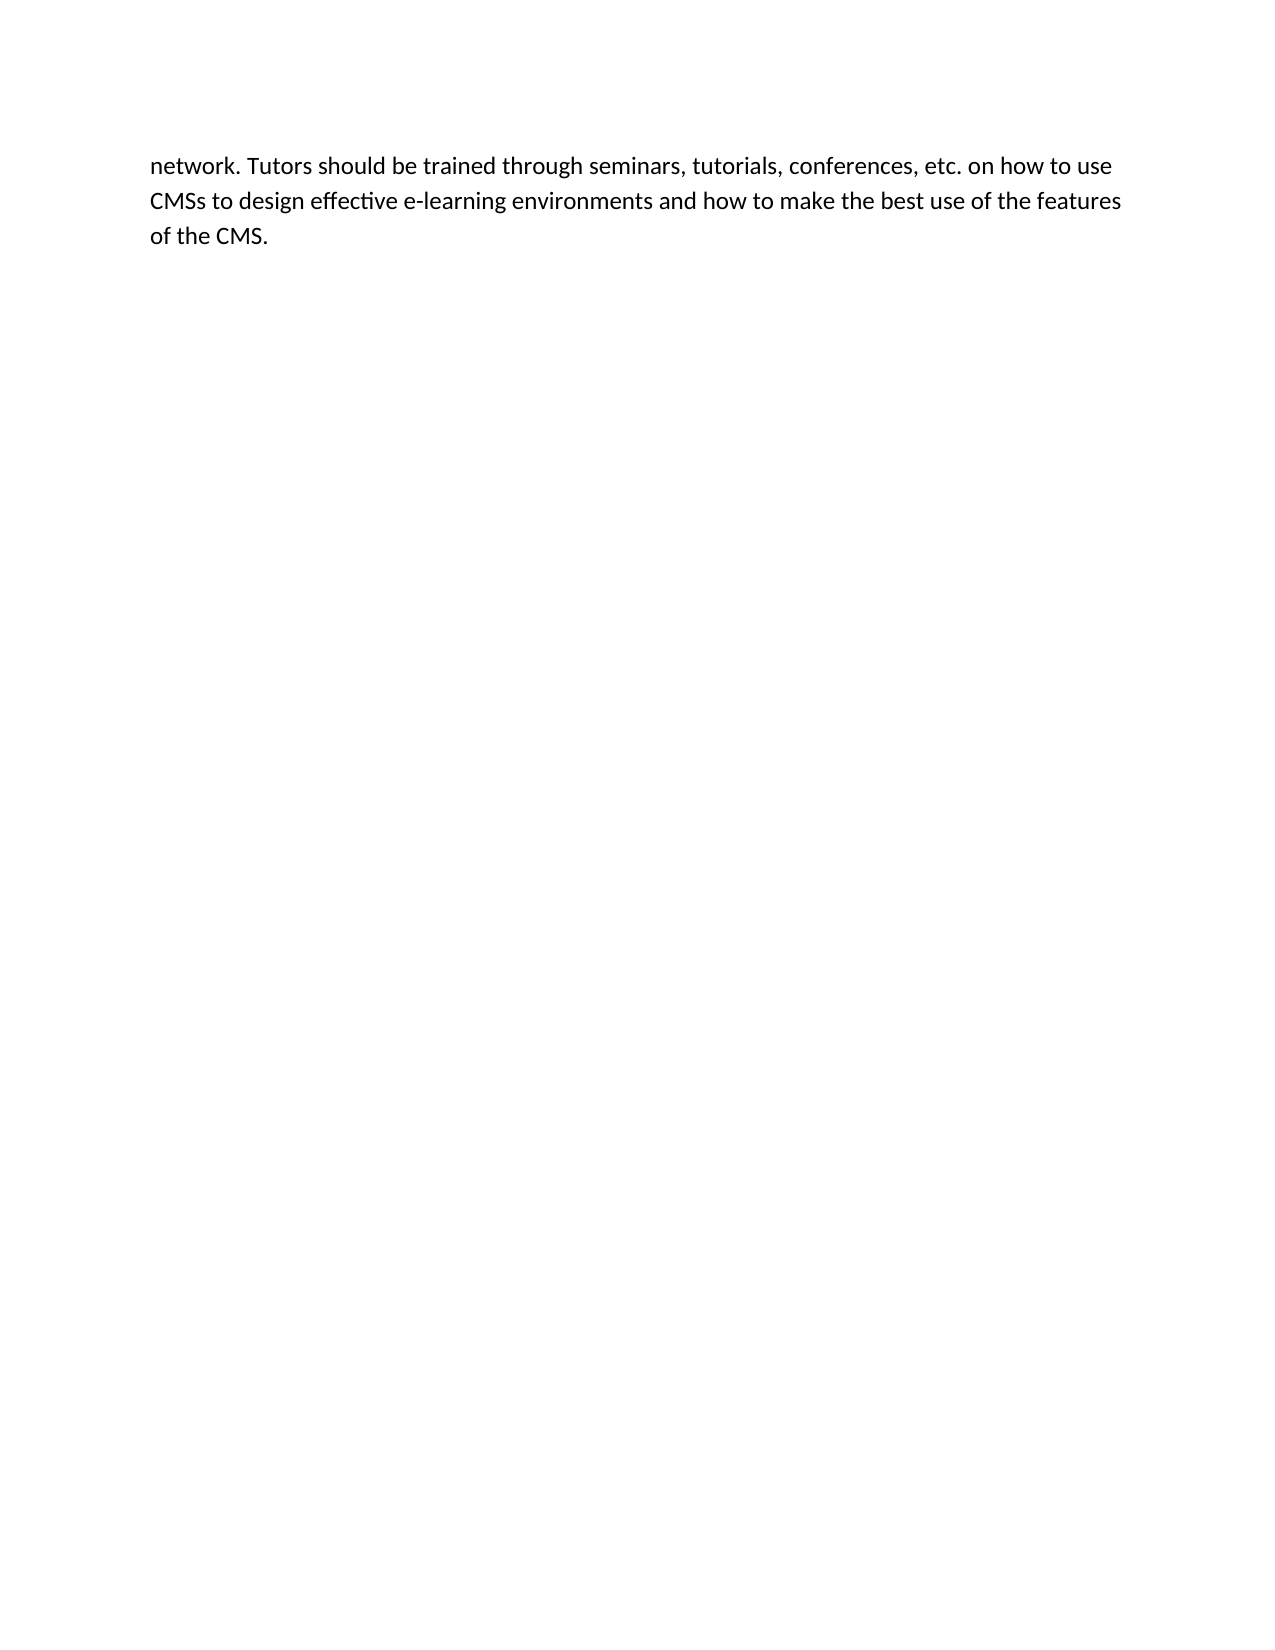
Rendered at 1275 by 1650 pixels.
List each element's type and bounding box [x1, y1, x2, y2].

text [150, 150, 1125, 251]
